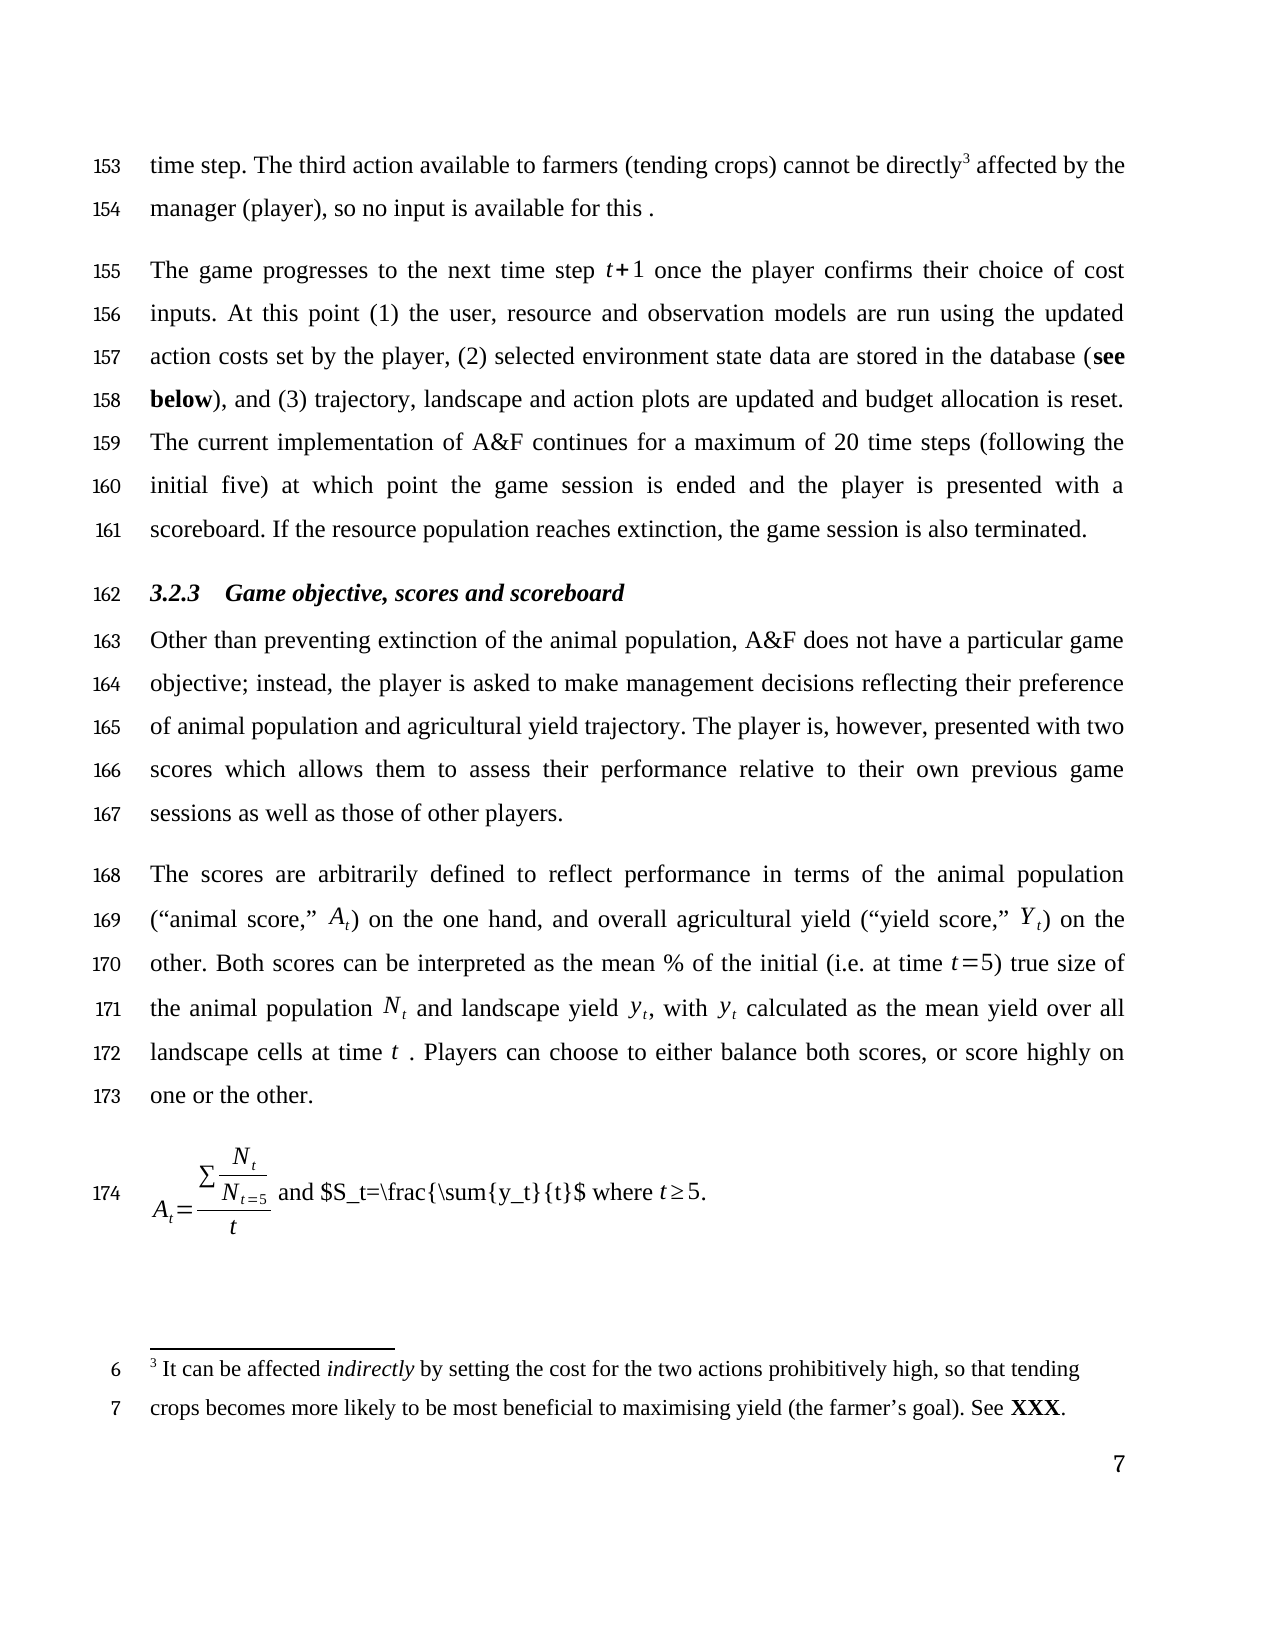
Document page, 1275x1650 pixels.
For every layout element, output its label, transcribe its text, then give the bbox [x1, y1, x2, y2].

text The scores are arbitrarily defined to reflect performance in terms of the animal population (“animal score,” ) on the one hand, and overall agricultural yield (“yield score,” ) on the other. Both scores can be interpreted as the mean % of the initial (i.e. at time ) true size of the animal population and landscape yield , with calculated as the mean yield over all landscape cells at time . Players can choose to either balance both scores, or score highly on one or the other. [150, 859, 1125, 1109]
subtitle Game objective, scores and scoreboard [150, 578, 1125, 606]
text The game progresses to the next time step once the player confirms their choice of cost inputs. At this point (1) the user, resource and observation models are run using the updated action costs set by the player, (2) selected environment state data are stored in the database (see below), and (3) trajectory, landscape and action plots are updated and budget allocation is reset. The current implementation of A&F continues for a maximum of 20 time steps (following the initial five) at which point the game session is ended and the player is presented with a scoreboard. If the resource population reaches extinction, the game session is also terminated. [150, 255, 1125, 542]
text and $S_t=\frac{\sum{y_t}{t}$ where . [150, 1142, 1125, 1240]
text Other than preventing extinction of the animal population, A&F does not have a particular game objective; instead, the player is asked to make management decisions reflecting their preference of animal population and agricultural yield trajectory. The player is, however, presented with two scores which allows them to assess their performance relative to their own previous game sessions as well as those of other players. [150, 625, 1125, 826]
